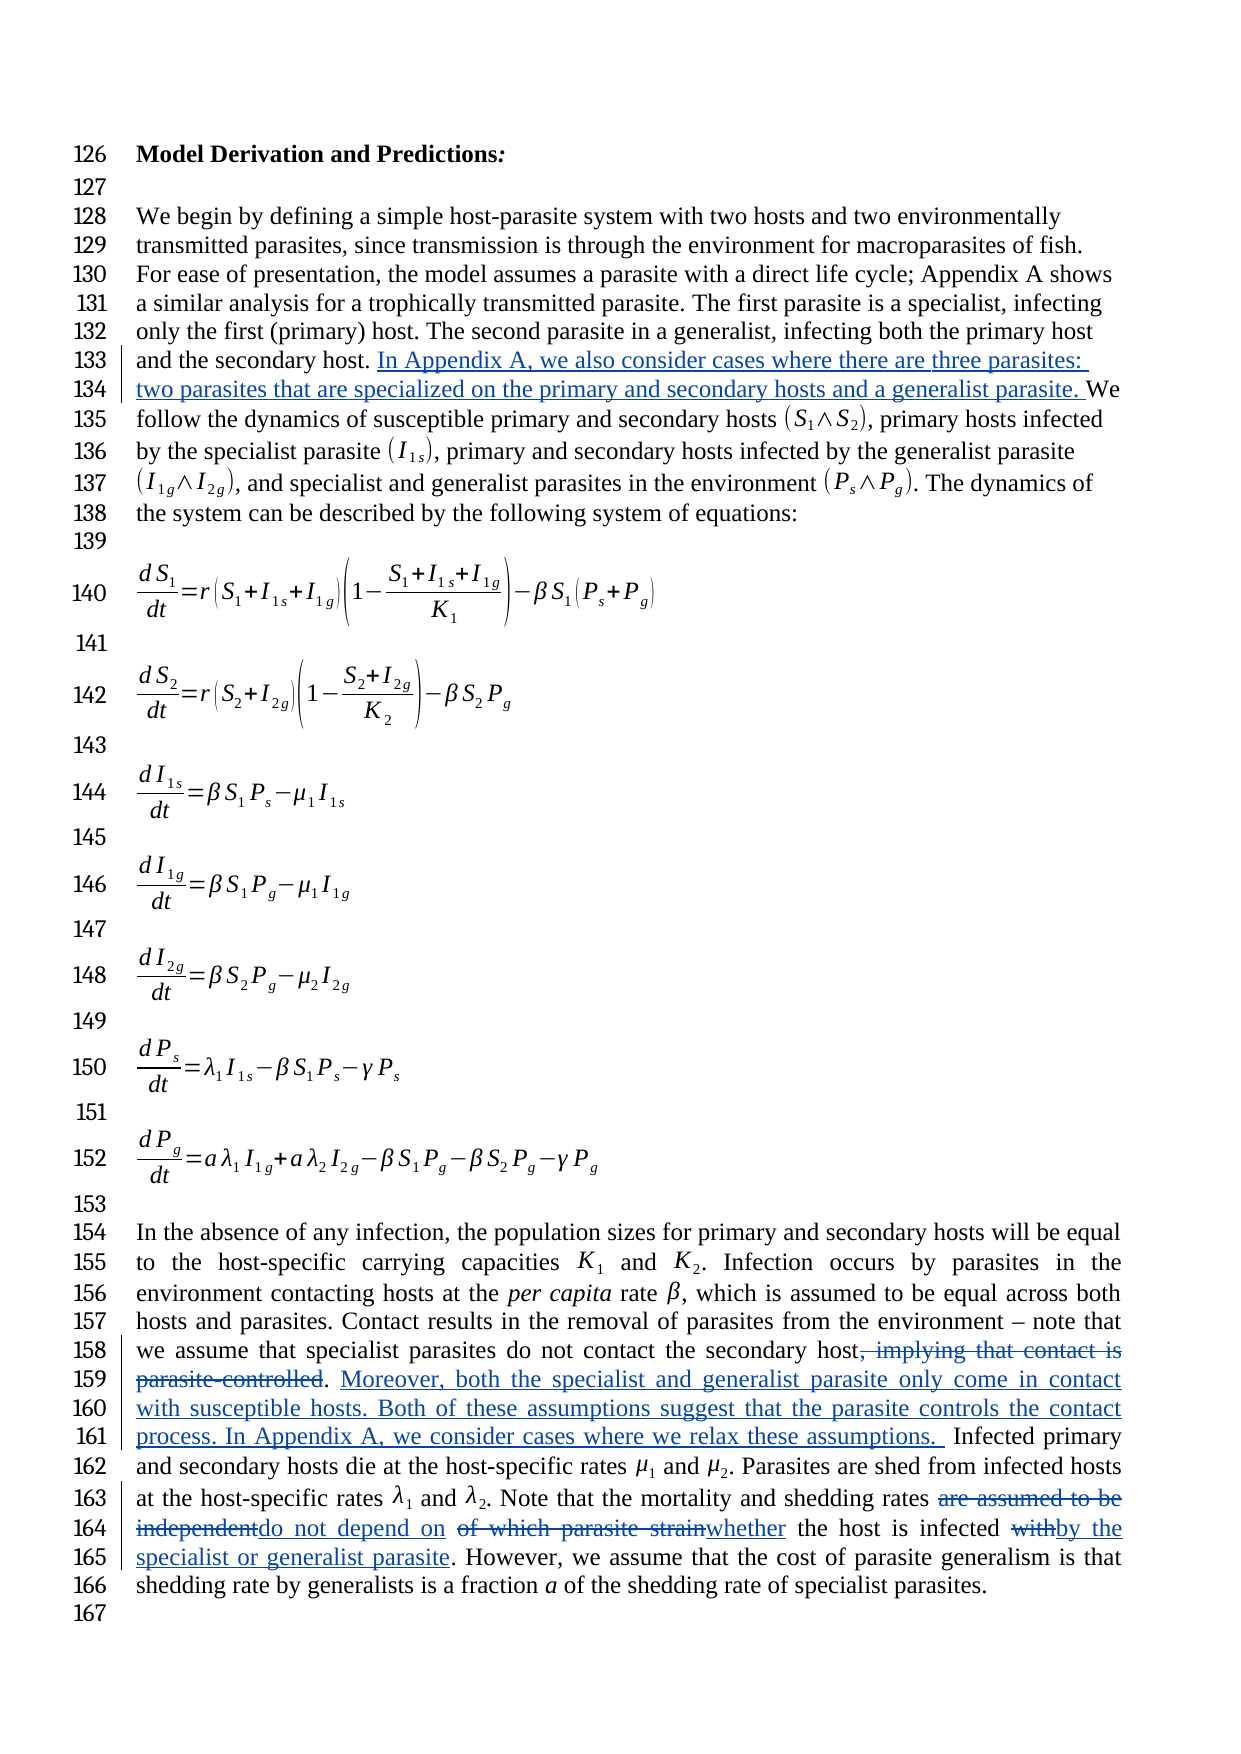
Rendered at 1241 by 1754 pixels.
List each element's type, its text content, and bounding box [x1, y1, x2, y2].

text In the absence of any infection, the population sizes for primary and secondary hosts will be equal to the host-specific carrying capacities and . Infection occurs by parasites in the environment contacting hosts at the per capita rate , which is assumed to be equal across both hosts and parasites. Contact results in the removal of parasites from the environment – note that we assume that specialist parasites do not contact the secondary host. Infected primary and secondary hosts die at the host-specific rates and . Parasites are shed from infected hosts at the host-specific rates and . Note that the mortality and shedding rates the host is infected . However, we assume that the cost of parasite generalism is that shedding rate by generalists is a fraction a of the shedding rate of specialist parasites. [136, 1217, 1122, 1418]
text Model Derivation and Predictions: [136, 139, 1122, 168]
text We begin by defining a simple host-parasite system with two hosts and two environmentally transmitted parasites, since transmission is through the environment for macroparasites of fish. For ease of presentation, the model assumes a parasite with a direct life cycle; Appendix A shows a similar analysis for a trophically transmitted parasite. The first parasite is a specialist, infecting only the first (primary) host. The second parasite in a generalist, infecting both the primary host and the secondary host. We follow the dynamics of susceptible primary and secondary hosts , primary hosts infected by the specialist parasite , primary and secondary hosts infected by the generalist parasite , and specialist and generalist parasites in the environment . The dynamics of the system can be described by the following system of equations: [136, 201, 1122, 527]
text In the absence of any infection, the population sizes for primary and secondary hosts will be equal to the host-specific carrying capacities and . Infection occurs by parasites in the environment contacting hosts at the per capita rate , which is assumed to be equal across both hosts and parasites. Contact results in the removal of parasites from the environment – note that we assume that specialist parasites do not contact the secondary host. Infected primary and secondary hosts die at the host-specific rates and . Parasites are shed from infected hosts at the host-specific rates and . Note that the mortality and shedding rates the host is infected . However, we assume that the cost of parasite generalism is that shedding rate by generalists is a fraction a of the shedding rate of specialist parasites. [136, 1419, 1122, 1599]
